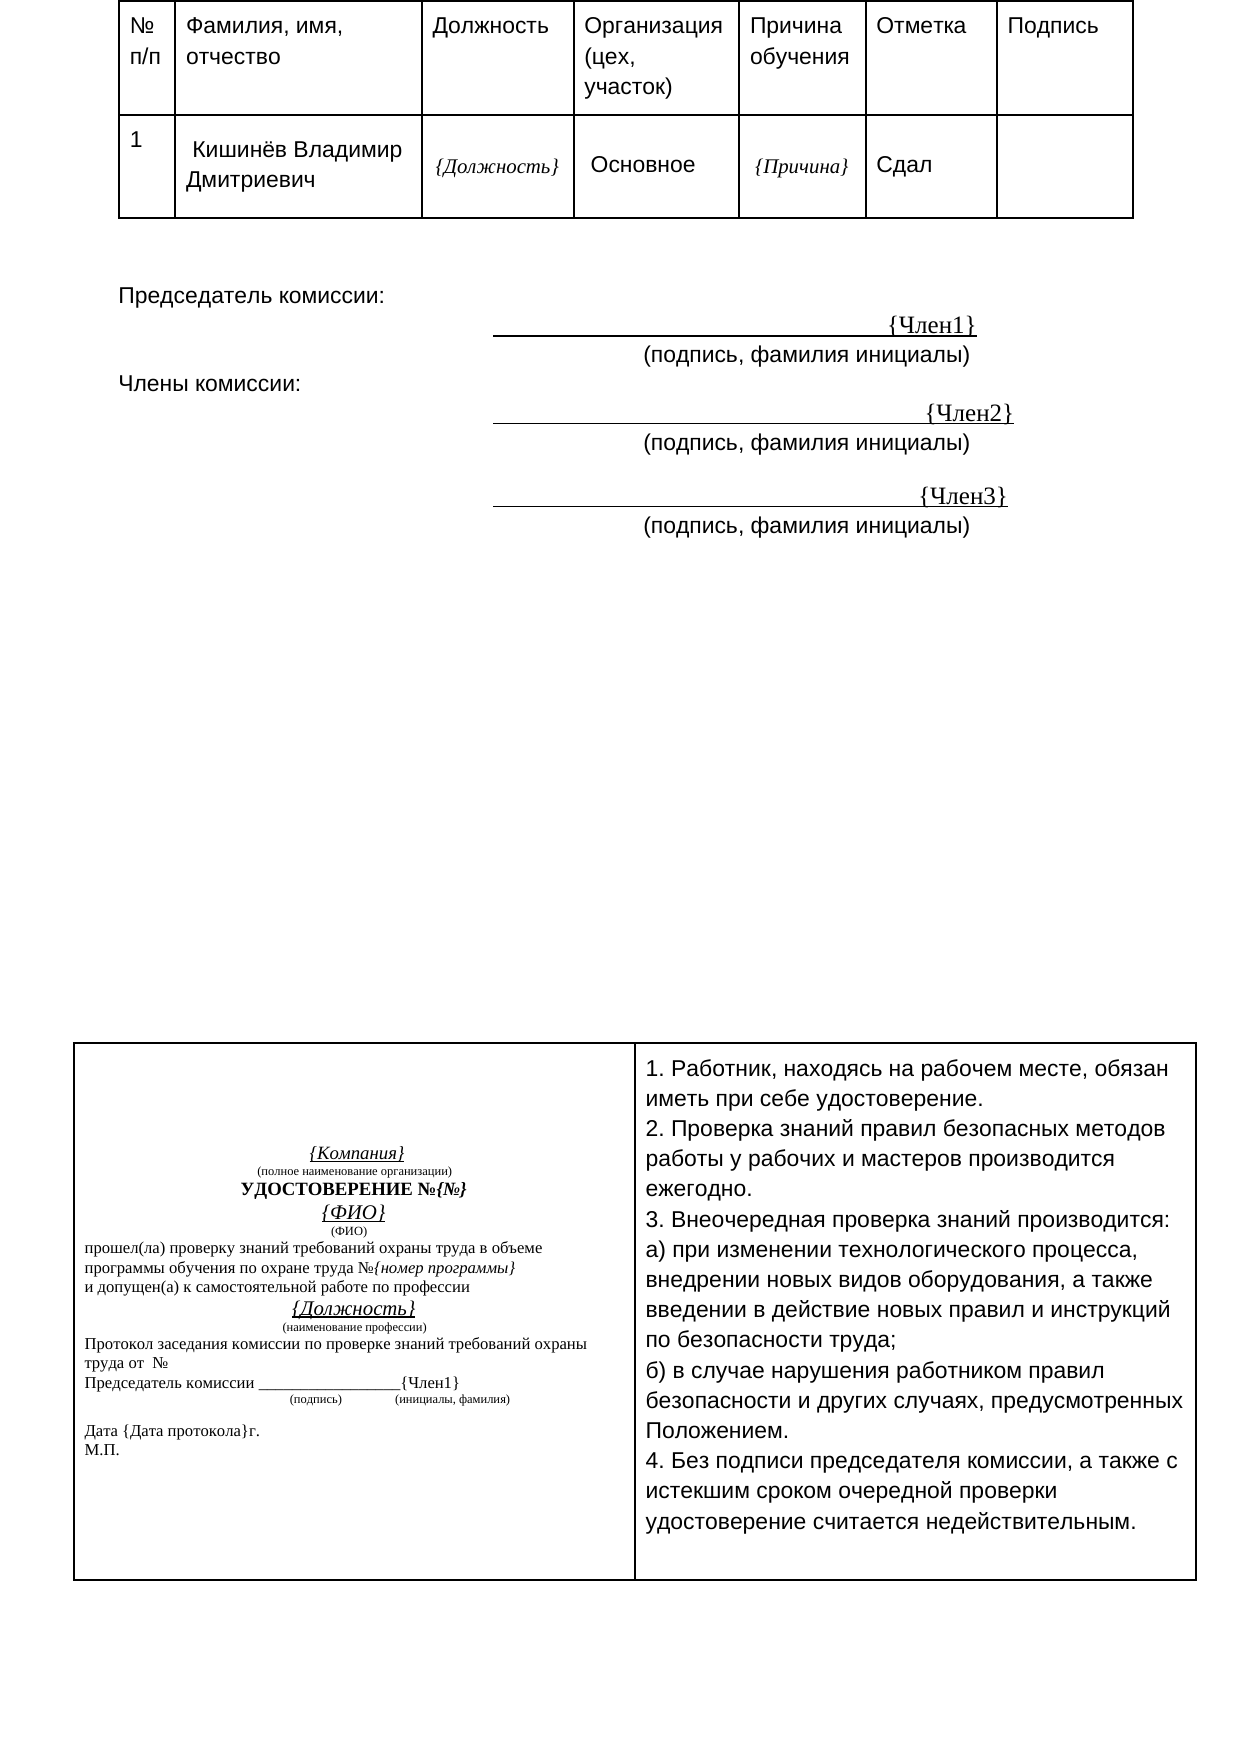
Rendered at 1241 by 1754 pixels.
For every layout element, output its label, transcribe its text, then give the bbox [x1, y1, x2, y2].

text {Член1} [493, 310, 1152, 339]
table_cell 1 [120, 116, 174, 217]
table_cell Сдал [867, 116, 996, 217]
table_cell {Должность} [423, 116, 573, 217]
table_header Причина обучения [740, 2, 865, 113]
table_cell [998, 116, 1132, 217]
table_header Отметка [867, 2, 996, 113]
text (подпись, фамилия инициалы) [118, 429, 1152, 455]
text {Член3} [493, 481, 1152, 509]
text Члены комиссии: [118, 369, 1152, 396]
table_header Фамилия, имя, отчество [176, 2, 421, 113]
table_header Организация (цех, участок) [575, 2, 738, 113]
table_header № п/п [120, 2, 174, 113]
text (подпись, фамилия инициалы) [118, 341, 1152, 367]
table_cell Основное [575, 116, 738, 217]
text Председатель комиссии: [118, 282, 1152, 308]
text (подпись, фамилия инициалы) [568, 512, 1152, 538]
table_header Подпись [998, 2, 1132, 113]
table_header 1. Работник, находясь на рабочем месте, обязан иметь при себе удостоверение. 2. Проверка знаний правил безопасных методов работы у рабочих и мастеров производится ежегодно. 3. Внеочередная проверка знаний производится: а) при изменении технологического процесса, внедрении новых видов оборудования, а также введении в действие новых правил и инструкций по безопасности труда; б) в случае нарушения работником правил безопасности и других случаях, предусмотренных Положением. 4. Без подписи председателя комиссии, а также с истекшим сроком очередной проверки удостоверение считается недействительным. [636, 1044, 1195, 1578]
table_header Должность [423, 2, 573, 113]
table_cell {Причина} [740, 116, 865, 217]
table_cell Кишинёв Владимир Дмитриевич [176, 116, 421, 217]
text {Член2} [493, 398, 1152, 427]
table_header {Компания} (полное наименование организации) УДОСТОВЕРЕНИЕ №{№} {ФИО} (ФИО) прошел(ла) проверку знаний требований охраны труда в объеме программы обучения по охране труда №{номер программы} и допущен(а) к самостоятельной работе по профессии {Должность} (наименование профессии) Протокол заседания комиссии по проверке знаний требований охраны труда от № Председатель комиссии _________________{Член1} (подпись) (инициалы, фамилия) Дата {Дата протокола}г. М.П. [75, 1044, 634, 1578]
